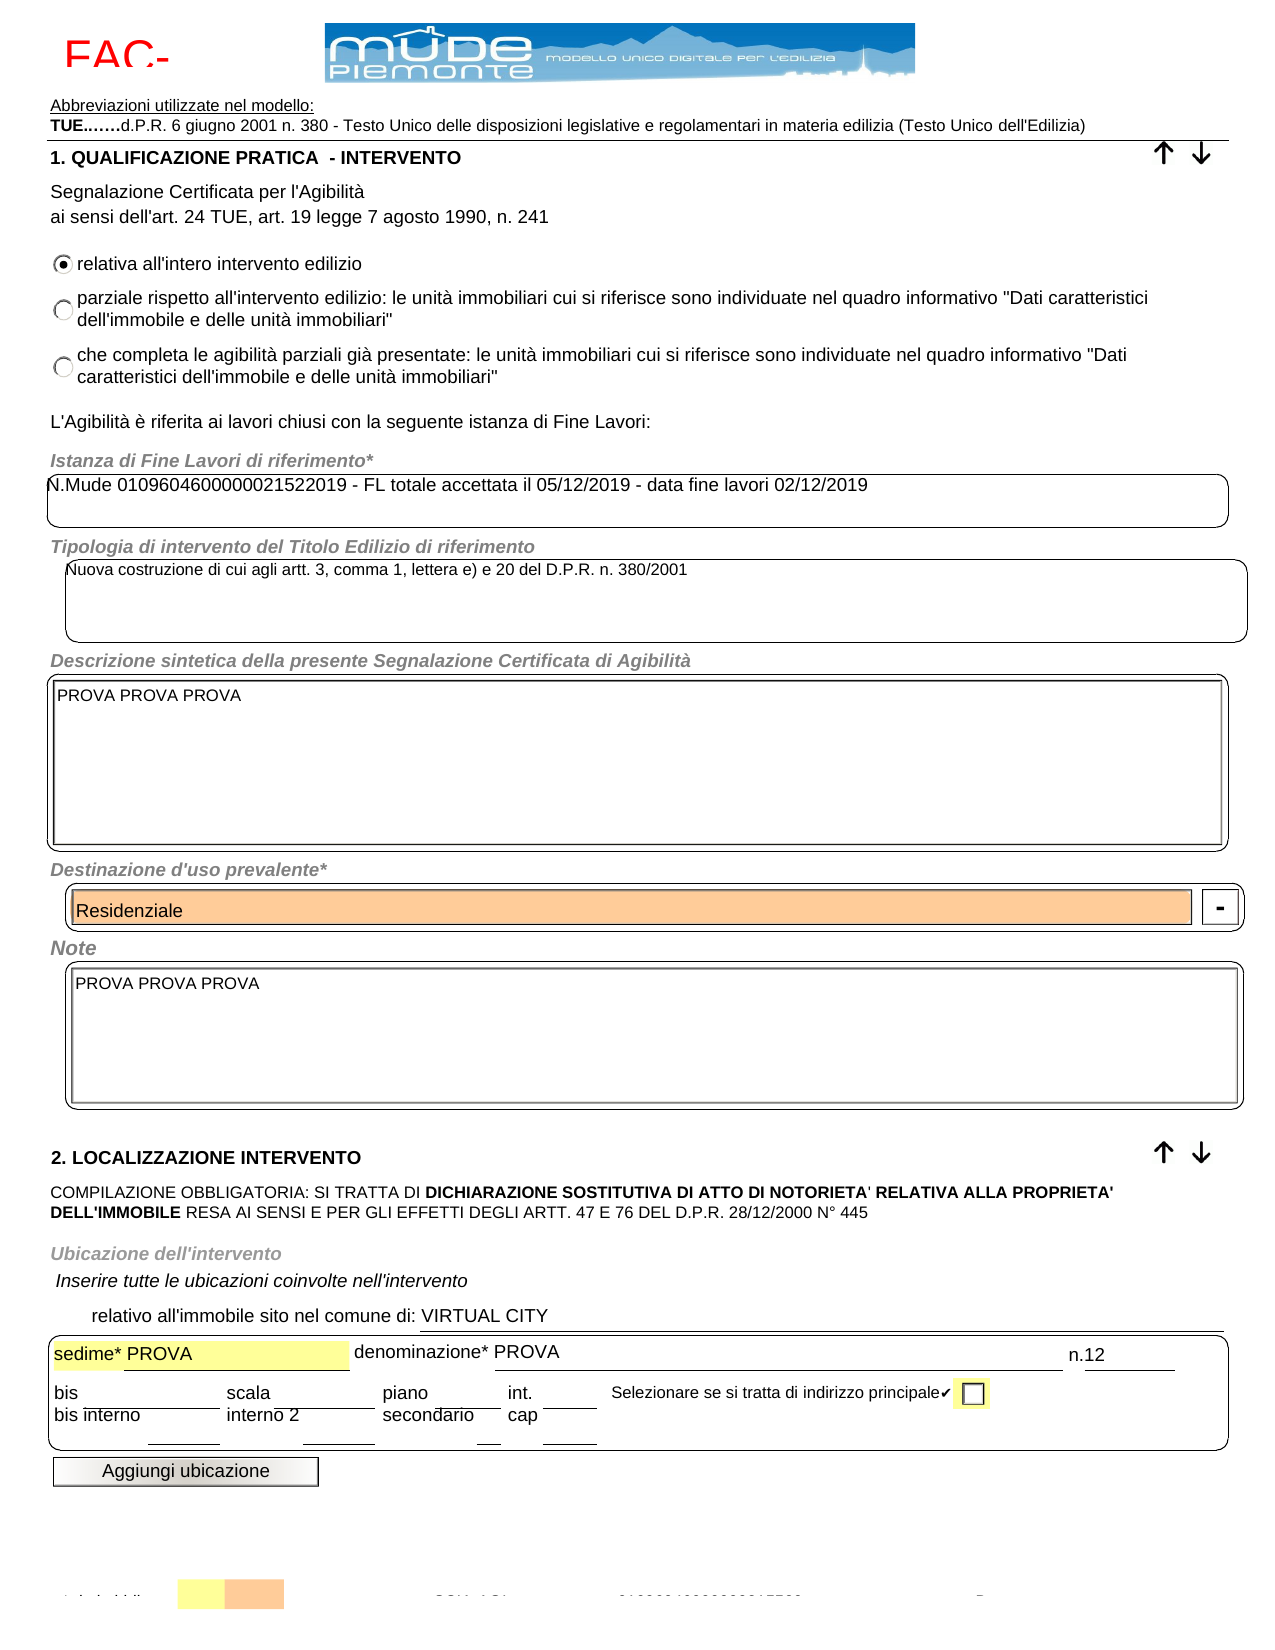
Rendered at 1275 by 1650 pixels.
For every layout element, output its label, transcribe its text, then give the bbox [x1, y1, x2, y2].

picture [1189, 1140, 1213, 1164]
picture [1202, 889, 1239, 925]
picture [1151, 1140, 1176, 1164]
picture [324, 23, 916, 83]
picture [53, 356, 74, 378]
text Istanza di Fine Lavori di riferimento* [50, 450, 1242, 471]
text COMPILAZIONE OBBLIGATORIA: SI TRATTA DI DICHIARAZIONE SOSTITUTIVA DI ATTO DI NOTORIETA' RELATIVA ALLA PROPRIETA' DELL'IMMOBILE RESA AI SENSI E PER GLI EFFETTI DEGLI ARTT. 47 E 76 DEL D.P.R. 28/12/2000 N° 445 [50, 1183, 1242, 1222]
text Descrizione sintetica della presente Segnalazione Certificata di Agibilità [50, 649, 1242, 671]
text Tipologia di intervento del Titolo Edilizio di riferimento [50, 479, 1242, 557]
picture [1189, 141, 1213, 165]
subtitle LOCALIZZAZIONE INTERVENTO [51, 1140, 1242, 1170]
text Destinazione d'uso prevalente* [50, 678, 1242, 881]
picture [56, 1460, 316, 1484]
text Note [50, 935, 1242, 959]
subtitle Segnalazione Certificata per l'Agibilità [50, 181, 1242, 203]
text L'Agibilità è riferita ai lavori chiusi con la seguente istanza di Fine Lavori: [50, 411, 1242, 433]
picture [1151, 141, 1176, 165]
text Inserire tutte le ubicazioni coinvolte nell'intervento [55, 1270, 1242, 1291]
text ai sensi dell'art. 24 TUE, art. 19 legge 7 agosto 1990, n. 241 [50, 206, 1242, 228]
picture [53, 299, 74, 321]
text Ubicazione dell'intervento [50, 1243, 1242, 1264]
text TUE. d.P.R. 6 giugno 2001 n. 380 - Testo Unico delle disposizioni legislative e regolamentari in materia edilizia (Testo Unico dell'Edilizia) [50, 116, 1242, 135]
subtitle QUALIFICAZIONE PRATICA - INTERVENTO [50, 141, 1242, 171]
picture [953, 1378, 990, 1409]
text parziale rispetto all'intervento edilizio: le unità immobiliari cui si riferisce sono individuate nel quadro informativo "Dati caratteristici dell'immobile e delle unità immobiliari" [77, 287, 1150, 331]
text relativo all'immobile sito nel comune di: VIRTUAL CITY [91, 1305, 1242, 1326]
subtitle che completa le agibilità parziali già presentate: le unità immobiliari cui si riferisce sono individuate nel quadro informativo "Dati caratteristici dell'immobile e delle unità immobiliari" [77, 344, 1129, 387]
subtitle relativa all'intero intervento edilizio [77, 253, 1242, 274]
text Abbreviazioni utilizzate nel modello: [50, 96, 1242, 115]
